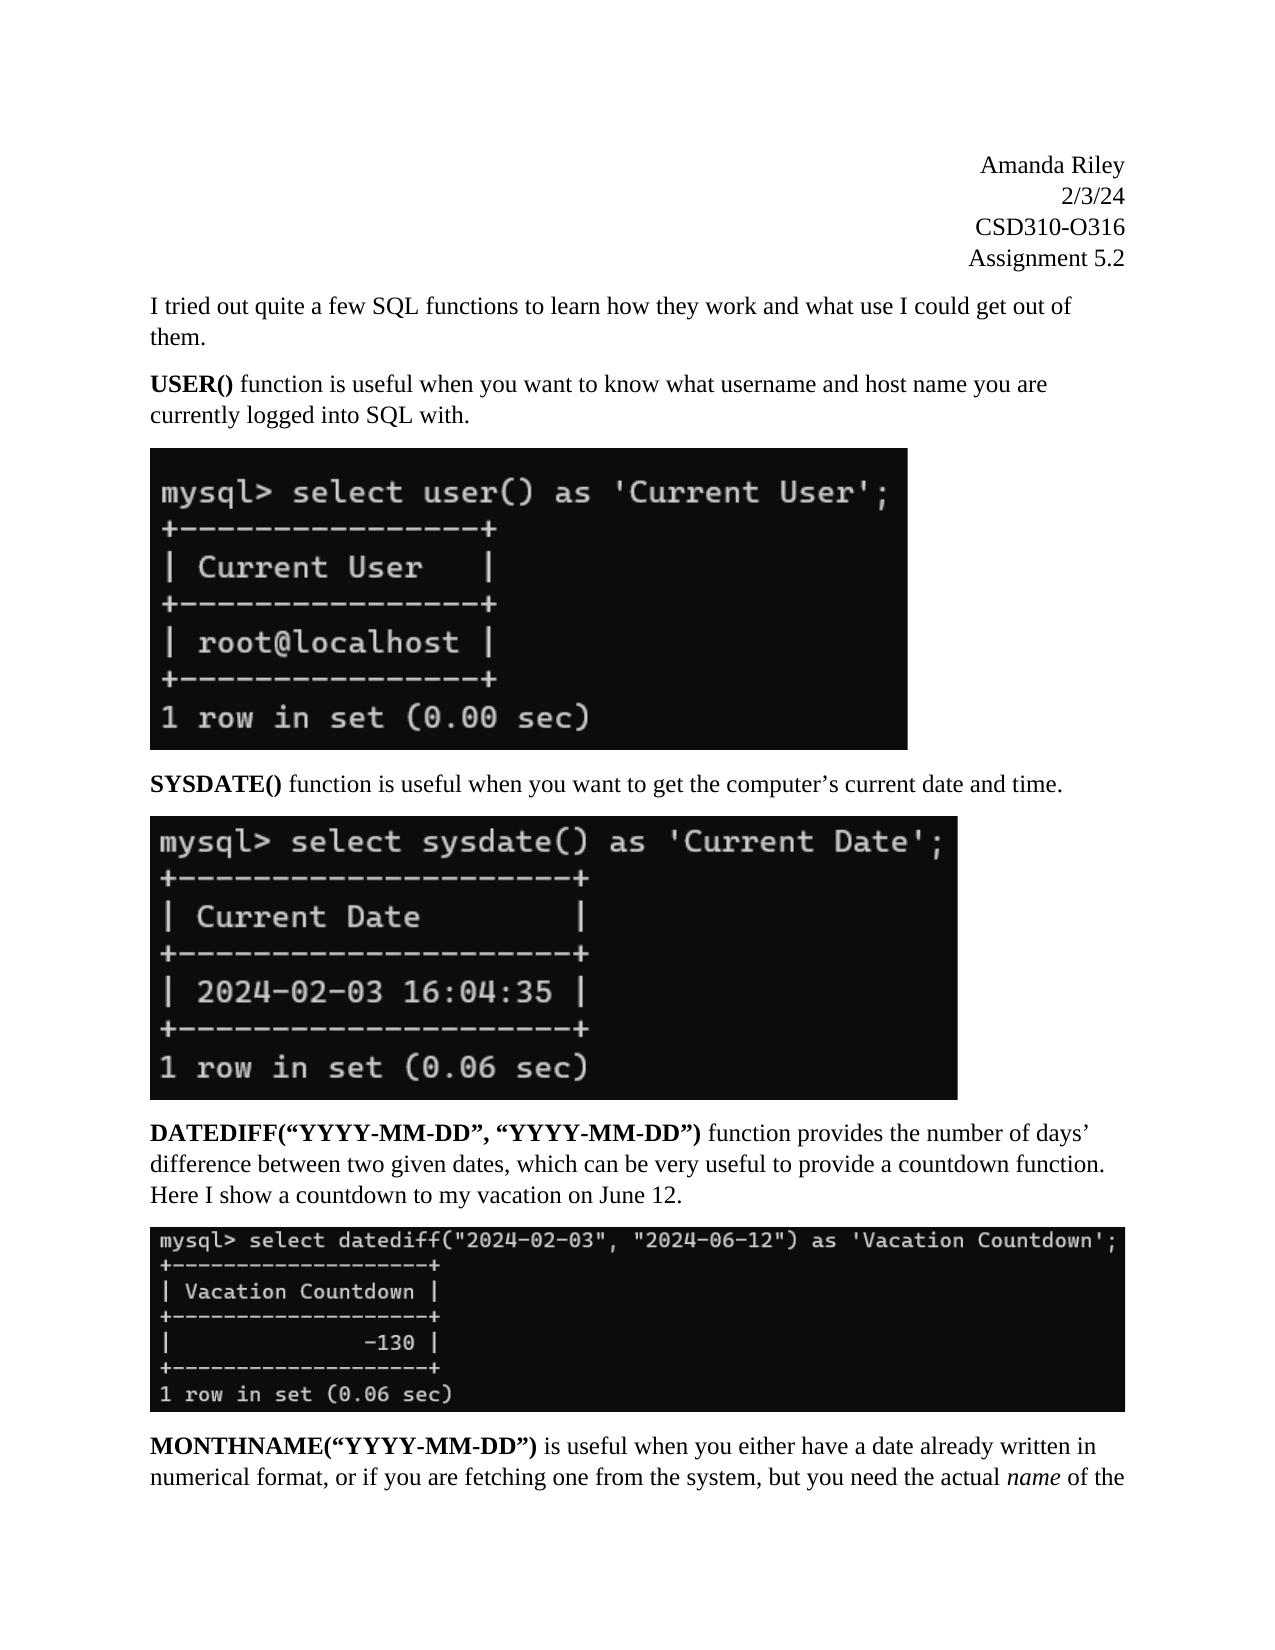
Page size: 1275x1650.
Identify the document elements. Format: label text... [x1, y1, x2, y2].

picture [150, 448, 908, 750]
text DATEDIFF(“YYYY-MM-DD”, “YYYY-MM-DD”) function provides the number of days’ difference between two given dates, which can be very useful to provide a countdown function. Here I show a countdown to my vacation on June 12. [150, 1118, 1125, 1209]
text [150, 1431, 1125, 1491]
text USER() function is useful when you want to know what username and host name you are currently logged into SQL with. [150, 369, 1125, 429]
text SYSDATE() function is useful when you want to get the computer’s current date and time. [150, 769, 1125, 797]
text I tried out quite a few SQL functions to learn how they work and what use I could get out of them. [150, 291, 1125, 351]
picture [150, 1227, 1125, 1412]
text Amanda Riley 2/3/24 CSD310-O316 Assignment 5.2 [150, 150, 1125, 272]
picture [150, 816, 958, 1100]
